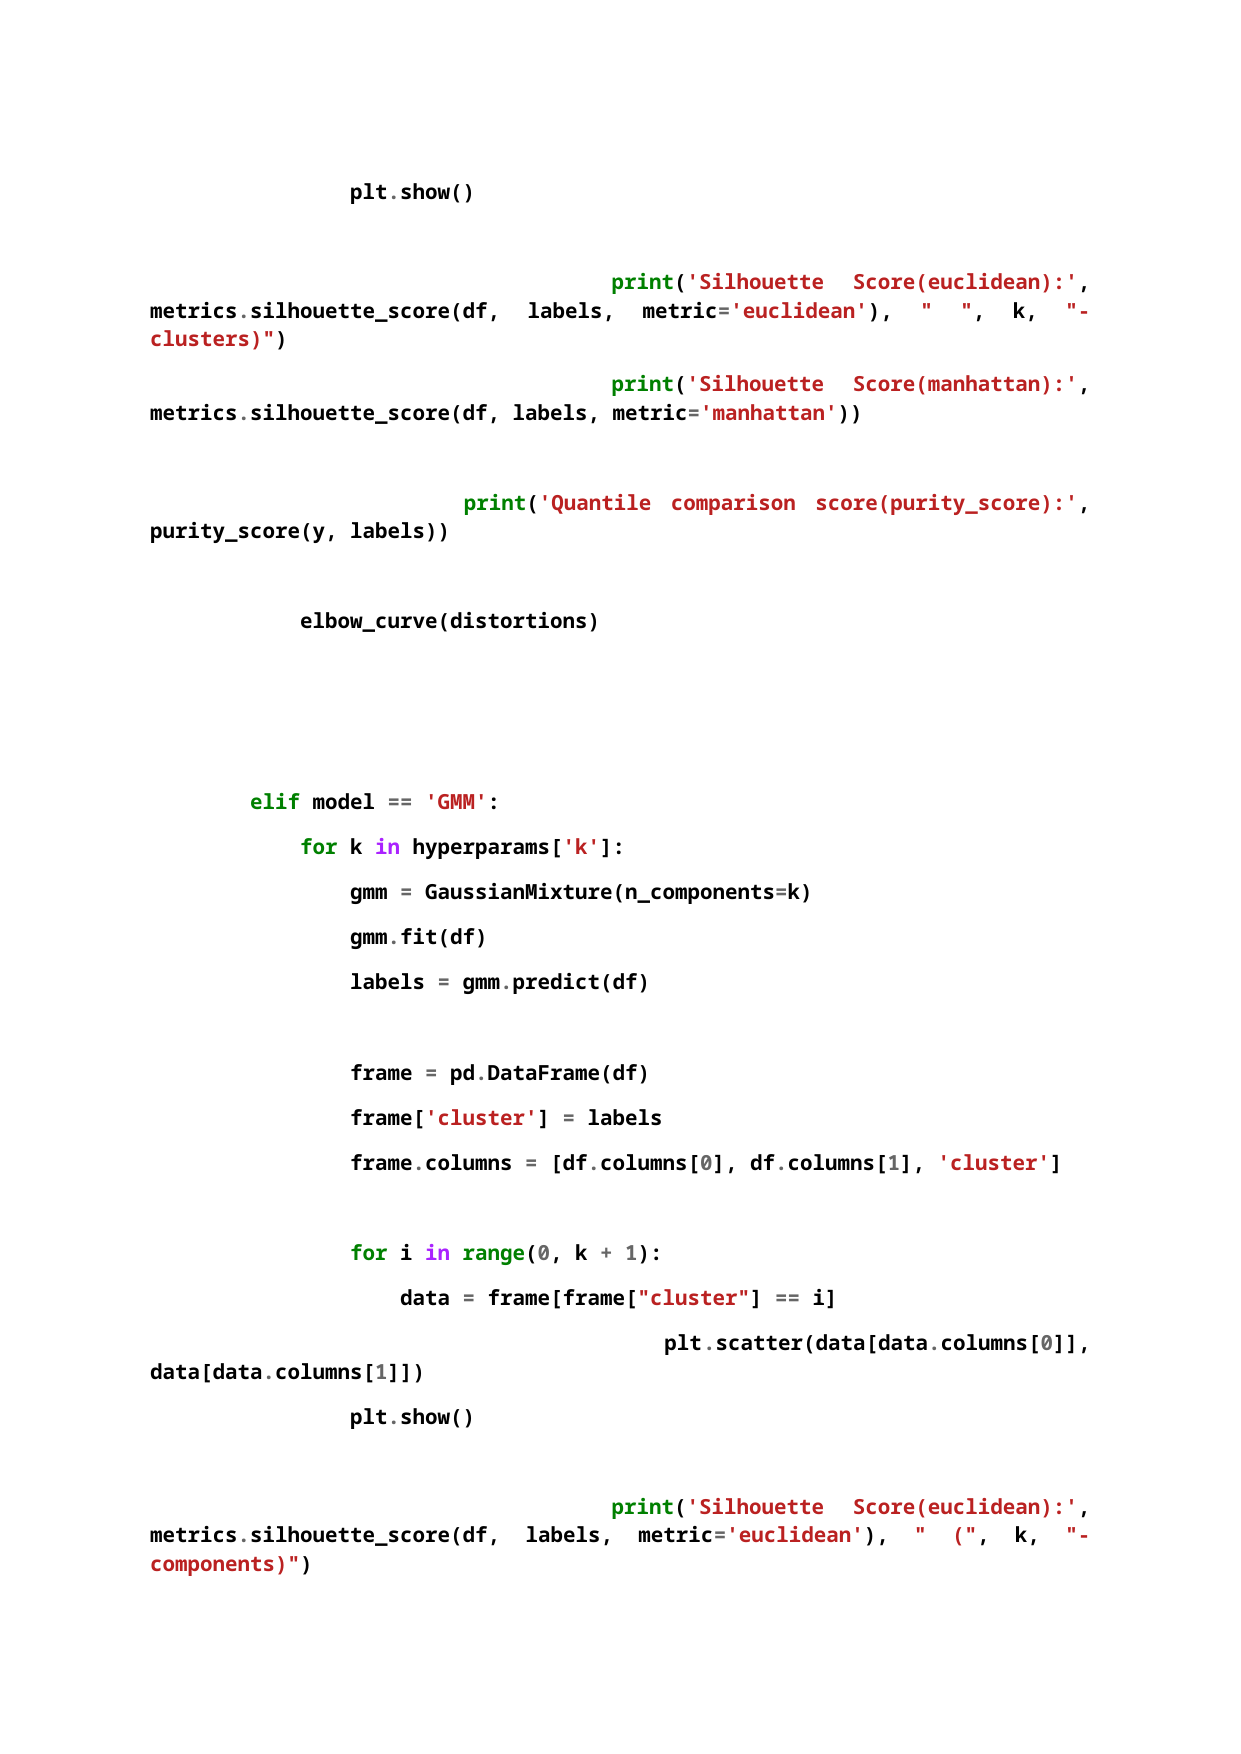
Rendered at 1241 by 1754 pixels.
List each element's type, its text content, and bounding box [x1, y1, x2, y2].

text frame['cluster'] = labels [150, 1103, 1090, 1131]
text print('Quantile comparison score(purity_score):', purity_score(y, labels)) [150, 488, 1090, 545]
text print('Silhouette Score(euclidean):', metrics.silhouette_score(df, labels, metric='euclidean'), " (", k, "-components)") [150, 1492, 1090, 1577]
text gmm.fit(df) [150, 922, 1090, 951]
text print('Silhouette Score(manhattan):', metrics.silhouette_score(df, labels, metric='manhattan')) [150, 369, 1090, 426]
text plt.show() [150, 177, 1090, 206]
text plt.scatter(data[data.columns[0]], data[data.columns[1]]) [150, 1328, 1090, 1385]
text elbow_curve(distortions) [150, 607, 1090, 635]
text frame.columns = [df.columns[0], df.columns[1], 'cluster'] [150, 1148, 1090, 1176]
text for i in range(0, k + 1): [150, 1238, 1090, 1267]
text print('Silhouette Score(euclidean):', metrics.silhouette_score(df, labels, metric='euclidean'), " ", k, "-clusters)") [150, 267, 1090, 353]
text plt.show() [150, 1402, 1090, 1430]
text frame = pd.DataFrame(df) [150, 1058, 1090, 1086]
text data = frame[frame["cluster"] == i] [150, 1283, 1090, 1312]
text labels = gmm.predict(df) [150, 967, 1090, 996]
text elif model == 'GMM': [150, 787, 1090, 816]
text gmm = GaussianMixture(n_components=k) [150, 877, 1090, 906]
text for k in hyperparams['k']: [150, 832, 1090, 861]
